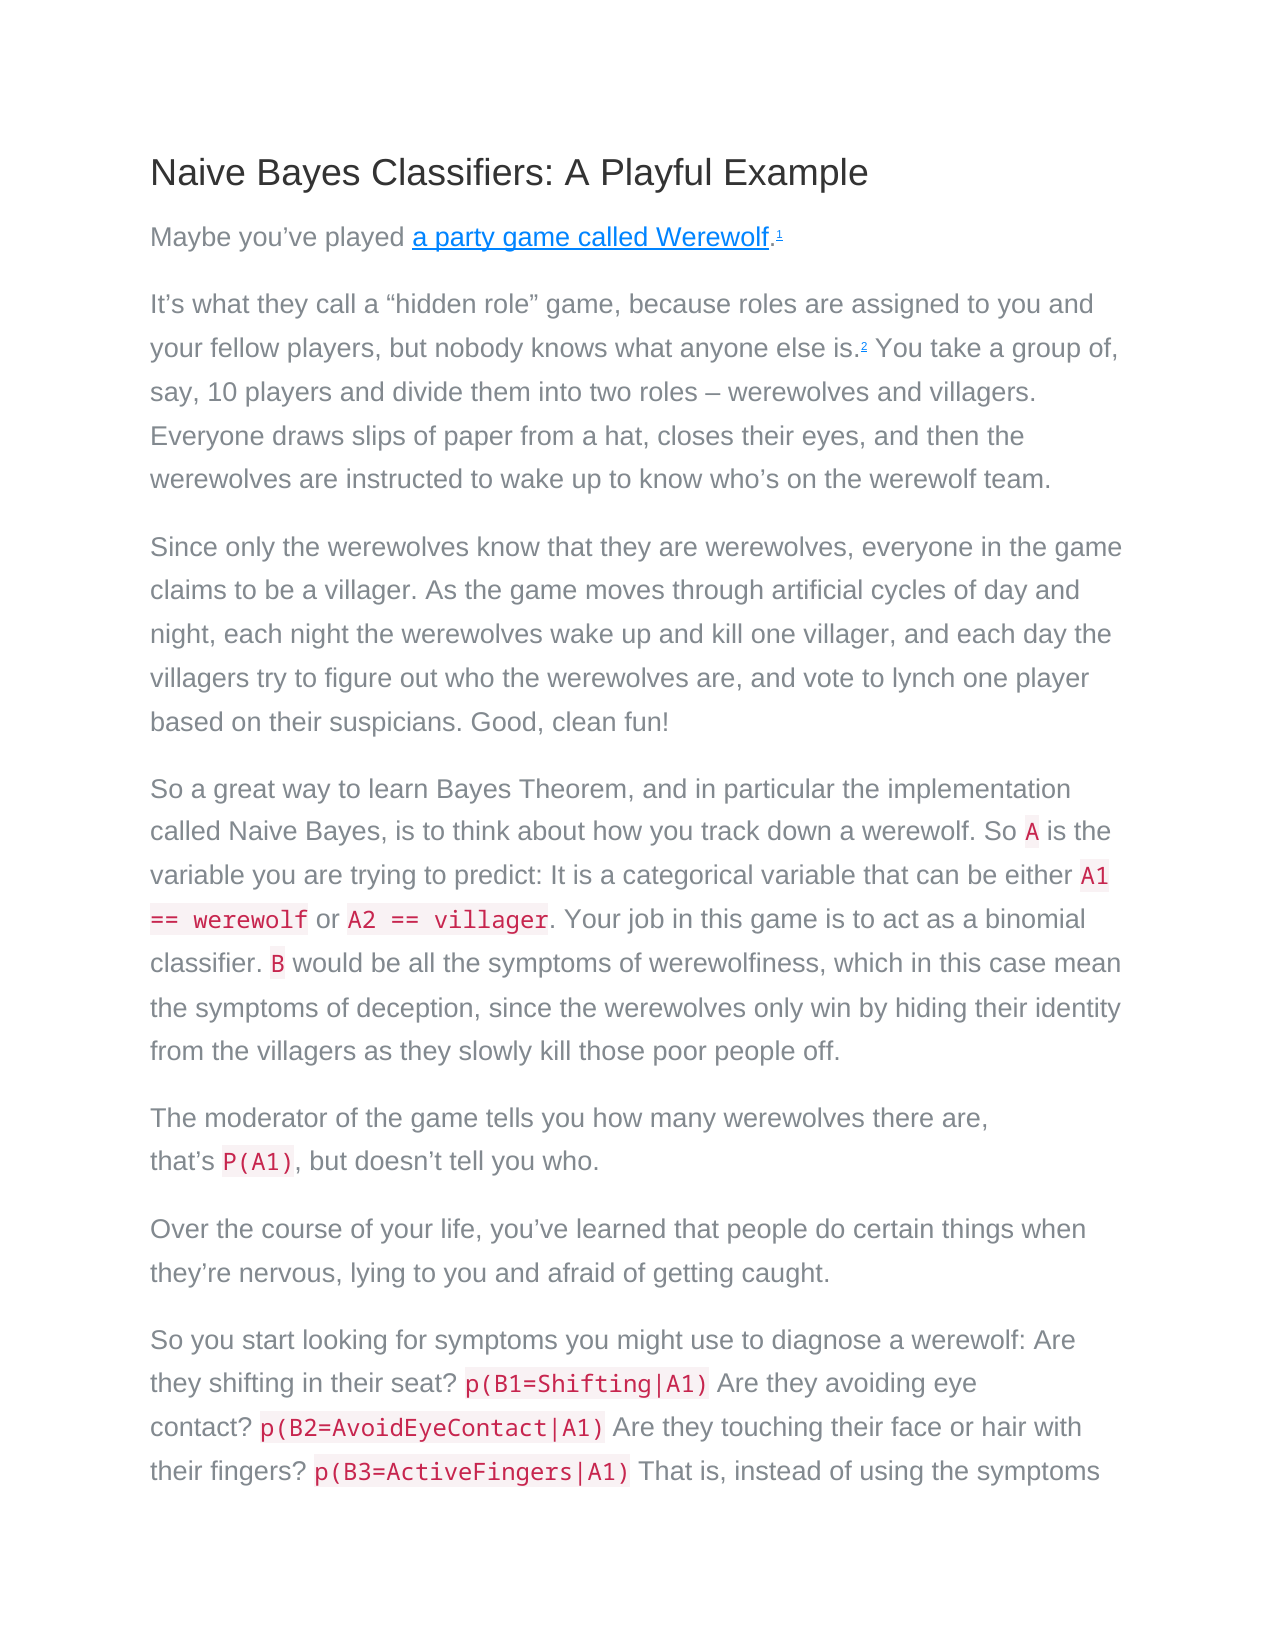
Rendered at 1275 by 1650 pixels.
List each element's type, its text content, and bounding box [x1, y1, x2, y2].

text So a great way to learn Bayes Theorem, and in particular the implementation called Naive Bayes, is to think about how you track down a werewolf. So A is the variable you are trying to predict: It is a categorical variable that can be either A1 == werewolf or A2 == villager. Your job in this game is to act as a binomial classifier. B would be all the symptoms of werewolfiness, which in this case mean the symptoms of deception, since the werewolves only win by hiding their identity from the villagers as they slowly kill those poor people off. [150, 760, 1125, 1067]
text It’s what they call a “hidden role” game, because roles are assigned to you and your fellow players, but nobody knows what anyone else is.2 You take a group of, say, 10 players and divide them into two roles – werewolves and villagers. Everyone draws slips of paper from a hat, closes their eyes, and then the werewolves are instructed to wake up to know who’s on the werewolf team. [150, 276, 1125, 495]
text Over the course of your life, you’ve learned that people do certain things when they’re nervous, lying to you and afraid of getting caught. [150, 1201, 1125, 1288]
text The moderator of the game tells you how many werewolves there are, that’s P(A1), but doesn’t tell you who. [150, 1090, 1125, 1177]
text Maybe you’ve played a party game called Werewolf.1 [150, 209, 1125, 252]
text Naive Bayes Classifiers: A Playful Example [150, 150, 1125, 193]
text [150, 1312, 1125, 1487]
text Since only the werewolves know that they are werewolves, everyone in the game claims to be a villager. As the game moves through artificial cycles of day and night, each night the werewolves wake up and kill one villager, and each day the villagers try to figure out who the werewolves are, and vote to lynch one player based on their suspicians. Good, clean fun! [150, 518, 1125, 737]
